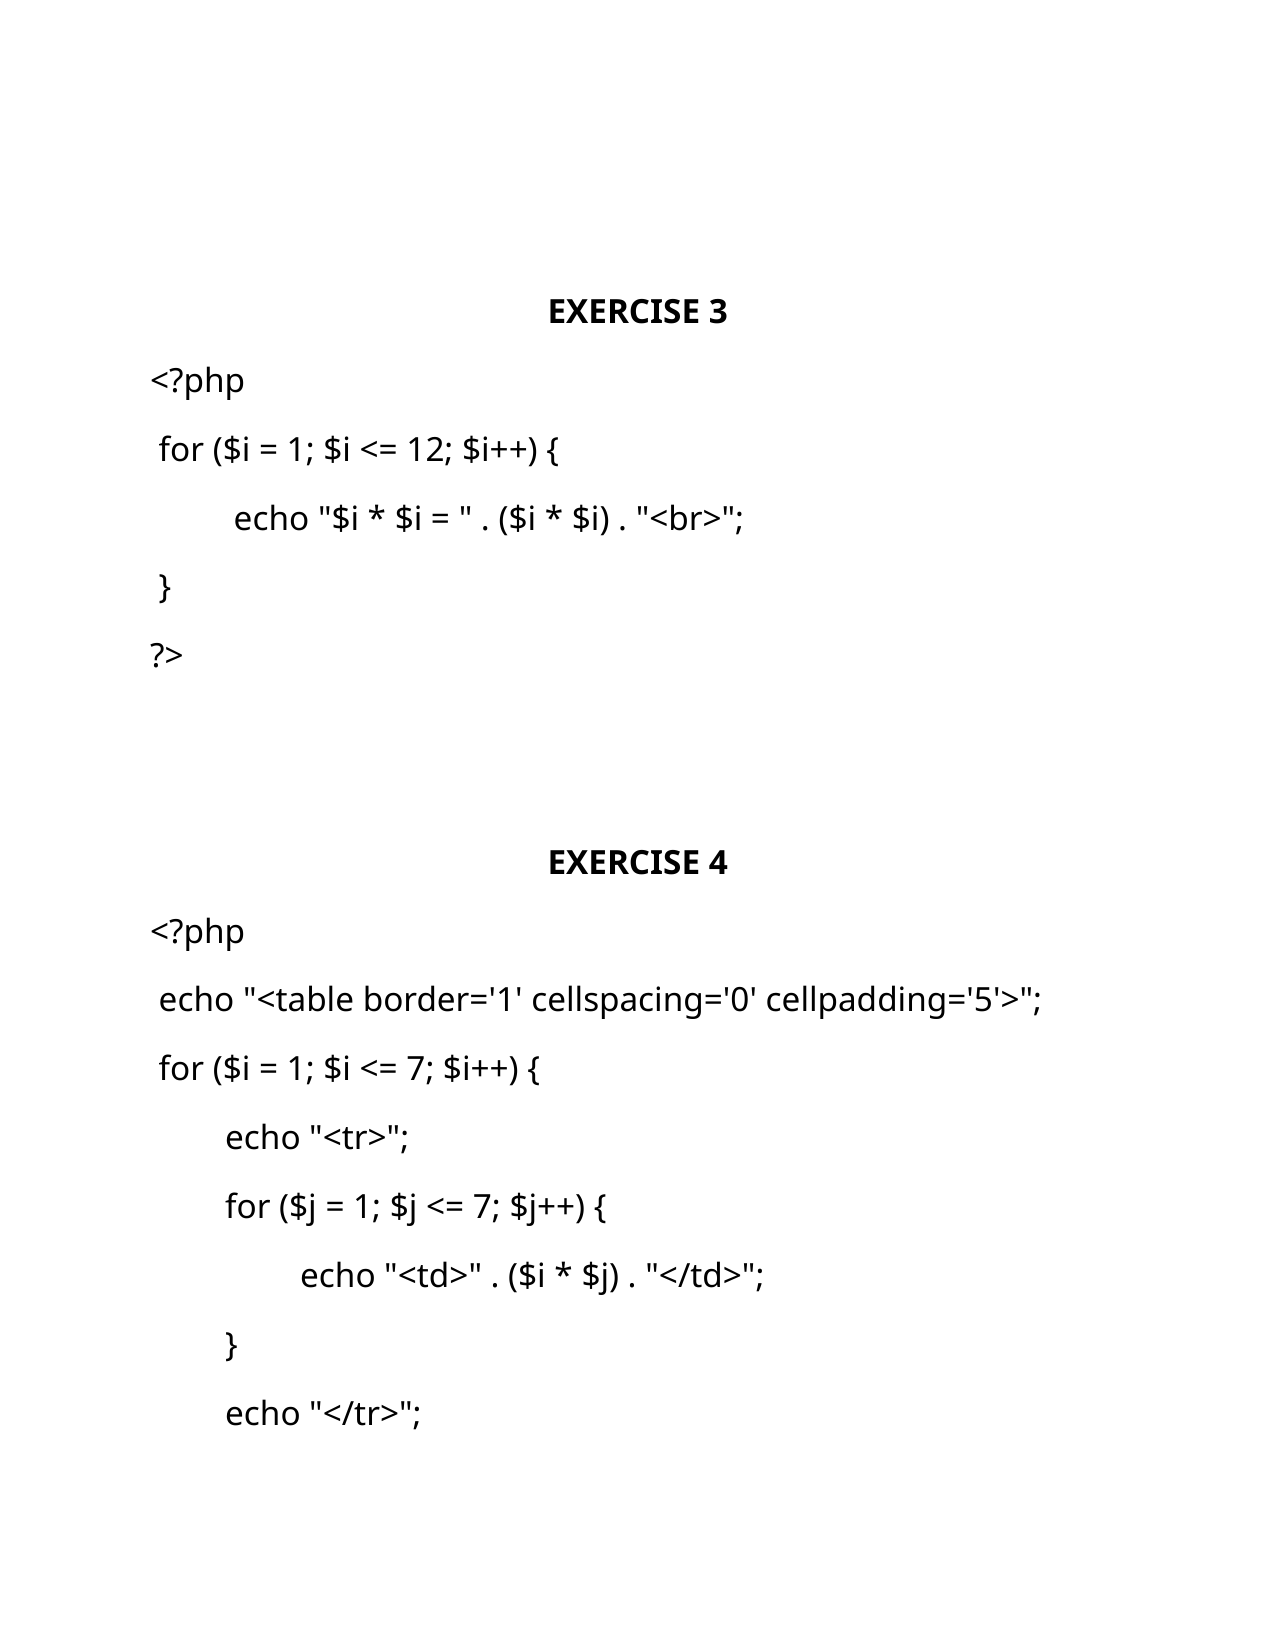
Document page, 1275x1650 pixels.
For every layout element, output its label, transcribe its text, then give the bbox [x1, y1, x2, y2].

text } [150, 563, 1125, 608]
text EXERCISE 4 [150, 838, 1125, 884]
text for ($j = 1; $j <= 7; $j++) { [150, 1183, 1125, 1228]
text echo "$i * $i = " . ($i * $i) . "<br>"; [150, 494, 1125, 540]
text echo "<td>" . ($i * $j) . "</td>"; [150, 1252, 1125, 1297]
text for ($i = 1; $i <= 12; $i++) { [150, 425, 1125, 471]
text } [150, 1321, 1125, 1366]
text <?php [150, 357, 1125, 402]
text EXERCISE 3 [150, 288, 1125, 333]
text for ($i = 1; $i <= 7; $i++) { [150, 1045, 1125, 1091]
text echo "</tr>"; [150, 1389, 1125, 1435]
text ?> [150, 632, 1125, 677]
text echo "<table border='1' cellspacing='0' cellpadding='5'>"; [150, 976, 1125, 1022]
text echo "<tr>"; [150, 1114, 1125, 1159]
text <?php [150, 907, 1125, 953]
